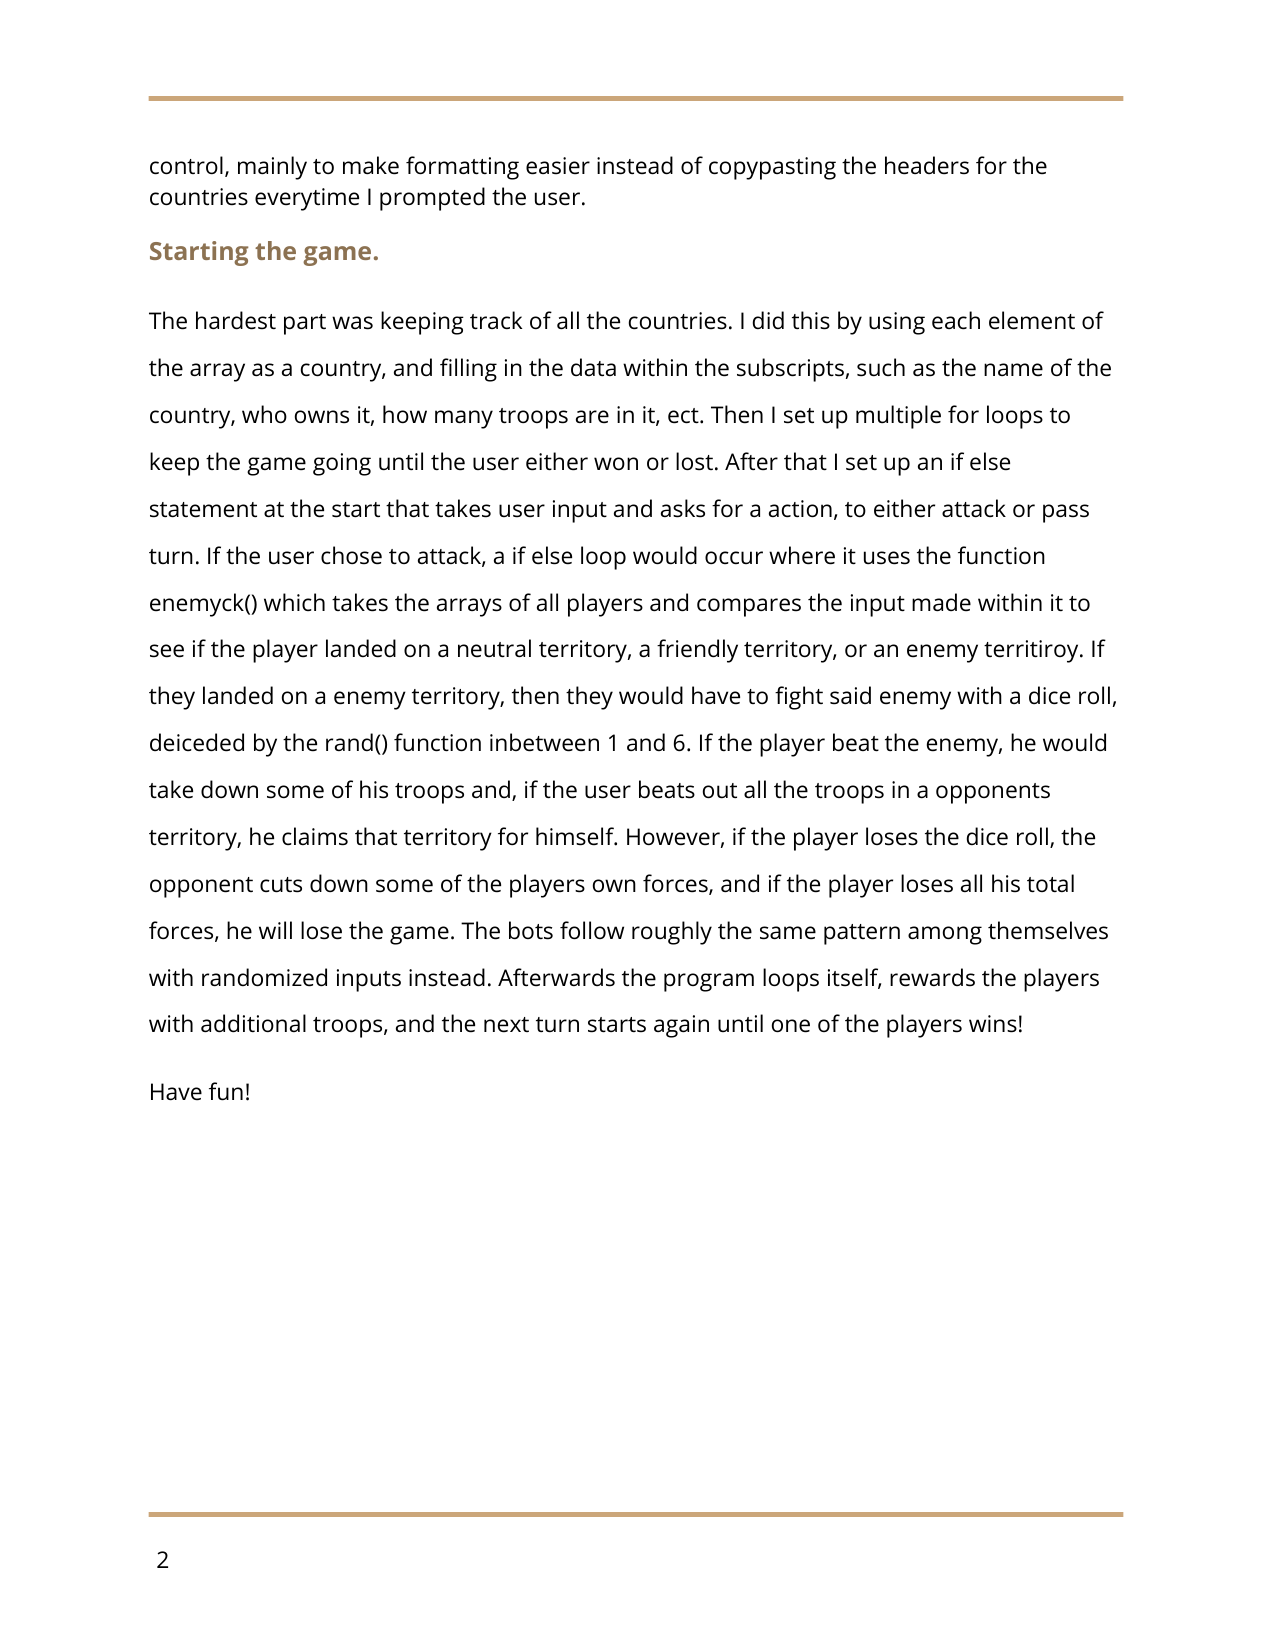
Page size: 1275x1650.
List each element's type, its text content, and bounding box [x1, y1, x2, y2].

text Have fun! [148, 1076, 1125, 1107]
text The hardest part was keeping track of all the countries. I did this by using each element of the array as a country, and filling in the data within the subscripts, such as the name of the country, who owns it, how many troops are in it, ect. Then I set up multiple for loops to keep the game going until the user either won or lost. After that I set up an if else statement at the start that takes user input and asks for a action, to either attack or pass turn. If the user chose to attack, a if else loop would occur where it uses the function enemyck() which takes the arrays of all players and compares the input made within it to see if the player landed on a neutral territory, a friendly territory, or an enemy territiroy. If they landed on a enemy territory, then they would have to fight said enemy with a dice roll, deiceded by the rand() function inbetween 1 and 6. If the player beat the enemy, he would take down some of his troops and, if the user beats out all the troops in a opponents territory, he claims that territory for himself. However, if the player loses the dice roll, the opponent cuts down some of the players own forces, and if the player loses all his total forces, he will lose the game. The bots follow roughly the same pattern among themselves with randomized inputs instead. Afterwards the program loops itself, rewards the players with additional troops, and the next turn starts again until one of the players wins! [148, 305, 1125, 1039]
picture [148, 96, 1124, 101]
subtitle Starting the game. [148, 233, 1125, 267]
picture [148, 1512, 1124, 1517]
